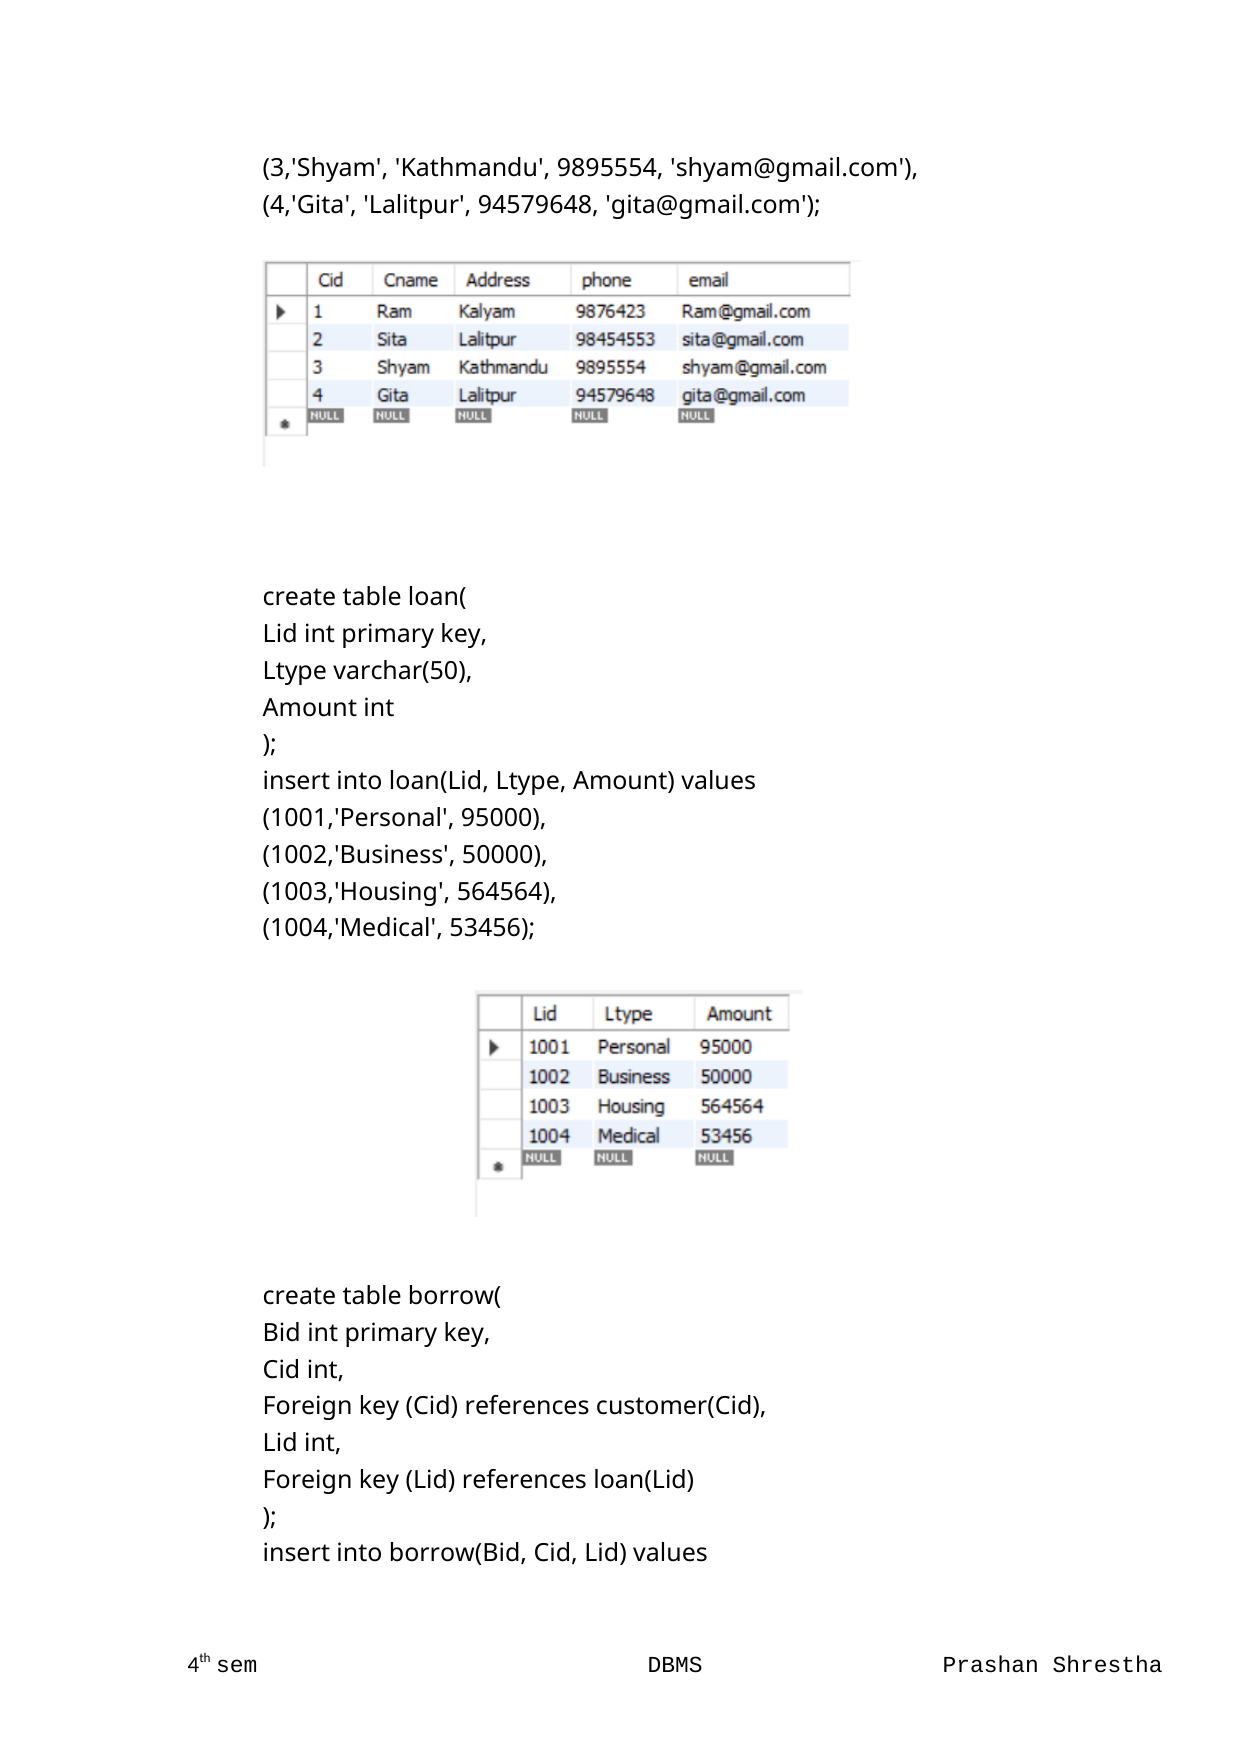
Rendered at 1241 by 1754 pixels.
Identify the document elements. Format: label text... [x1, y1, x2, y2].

list insert into loan(Lid, Ltype, Amount) values [262, 763, 1090, 797]
list ); [262, 1498, 1090, 1532]
picture [474, 990, 803, 1217]
list (1002,'Business', 50000), [262, 836, 1090, 871]
list (3,'Shyam', 'Kathmandu', 9895554, 'shyam@gmail.com'), [262, 150, 1090, 184]
list Amount int [262, 689, 1090, 723]
list Foreign key (Lid) references loan(Lid) [262, 1462, 1090, 1496]
picture [262, 260, 862, 467]
list create table borrow( [262, 1278, 1090, 1312]
list ); [262, 726, 1090, 760]
list Lid int, [262, 1425, 1090, 1459]
list insert into borrow(Bid, Cid, Lid) values [262, 1535, 1090, 1569]
list (1001,'Personal', 95000), [262, 800, 1090, 834]
list (4,'Gita', 'Lalitpur', 94579648, 'gita@gmail.com'); [262, 187, 1090, 221]
list Lid int primary key, [262, 616, 1090, 650]
list Foreign key (Cid) references customer(Cid), [262, 1388, 1090, 1422]
list Cid int, [262, 1351, 1090, 1385]
list (1004,'Medical', 53456); [262, 910, 1090, 944]
list create table loan( [262, 579, 1090, 613]
list Bid int primary key, [262, 1314, 1090, 1348]
list Ltype varchar(50), [262, 653, 1090, 687]
list (1003,'Housing', 564564), [262, 873, 1090, 907]
